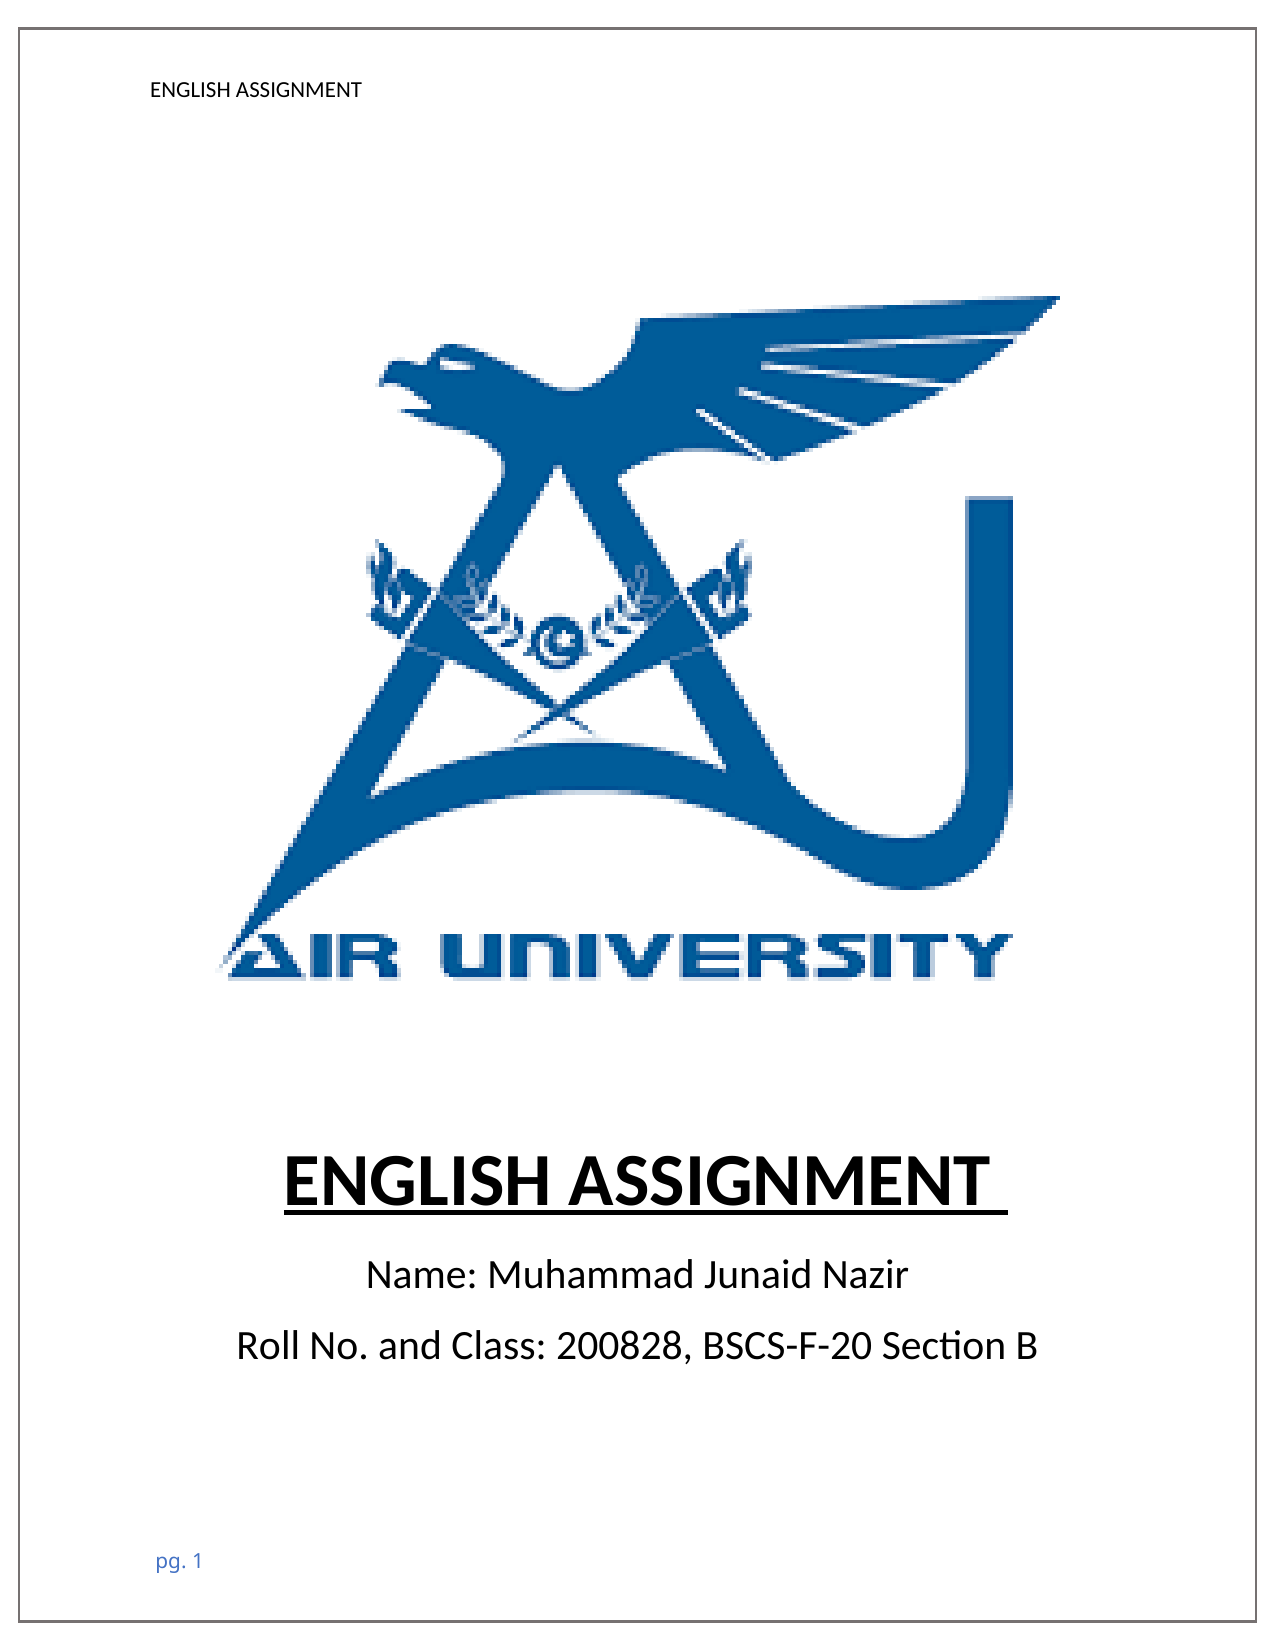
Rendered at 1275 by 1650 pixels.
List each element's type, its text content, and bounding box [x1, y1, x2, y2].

picture [150, 150, 1125, 1125]
text Roll No. and Class: 200828, BSCS-F-20 Section B [150, 1319, 1125, 1370]
text Name: Muhammad Junaid Nazir [150, 1248, 1125, 1299]
text ENGLISH ASSIGNMENT [150, 1125, 1125, 1224]
